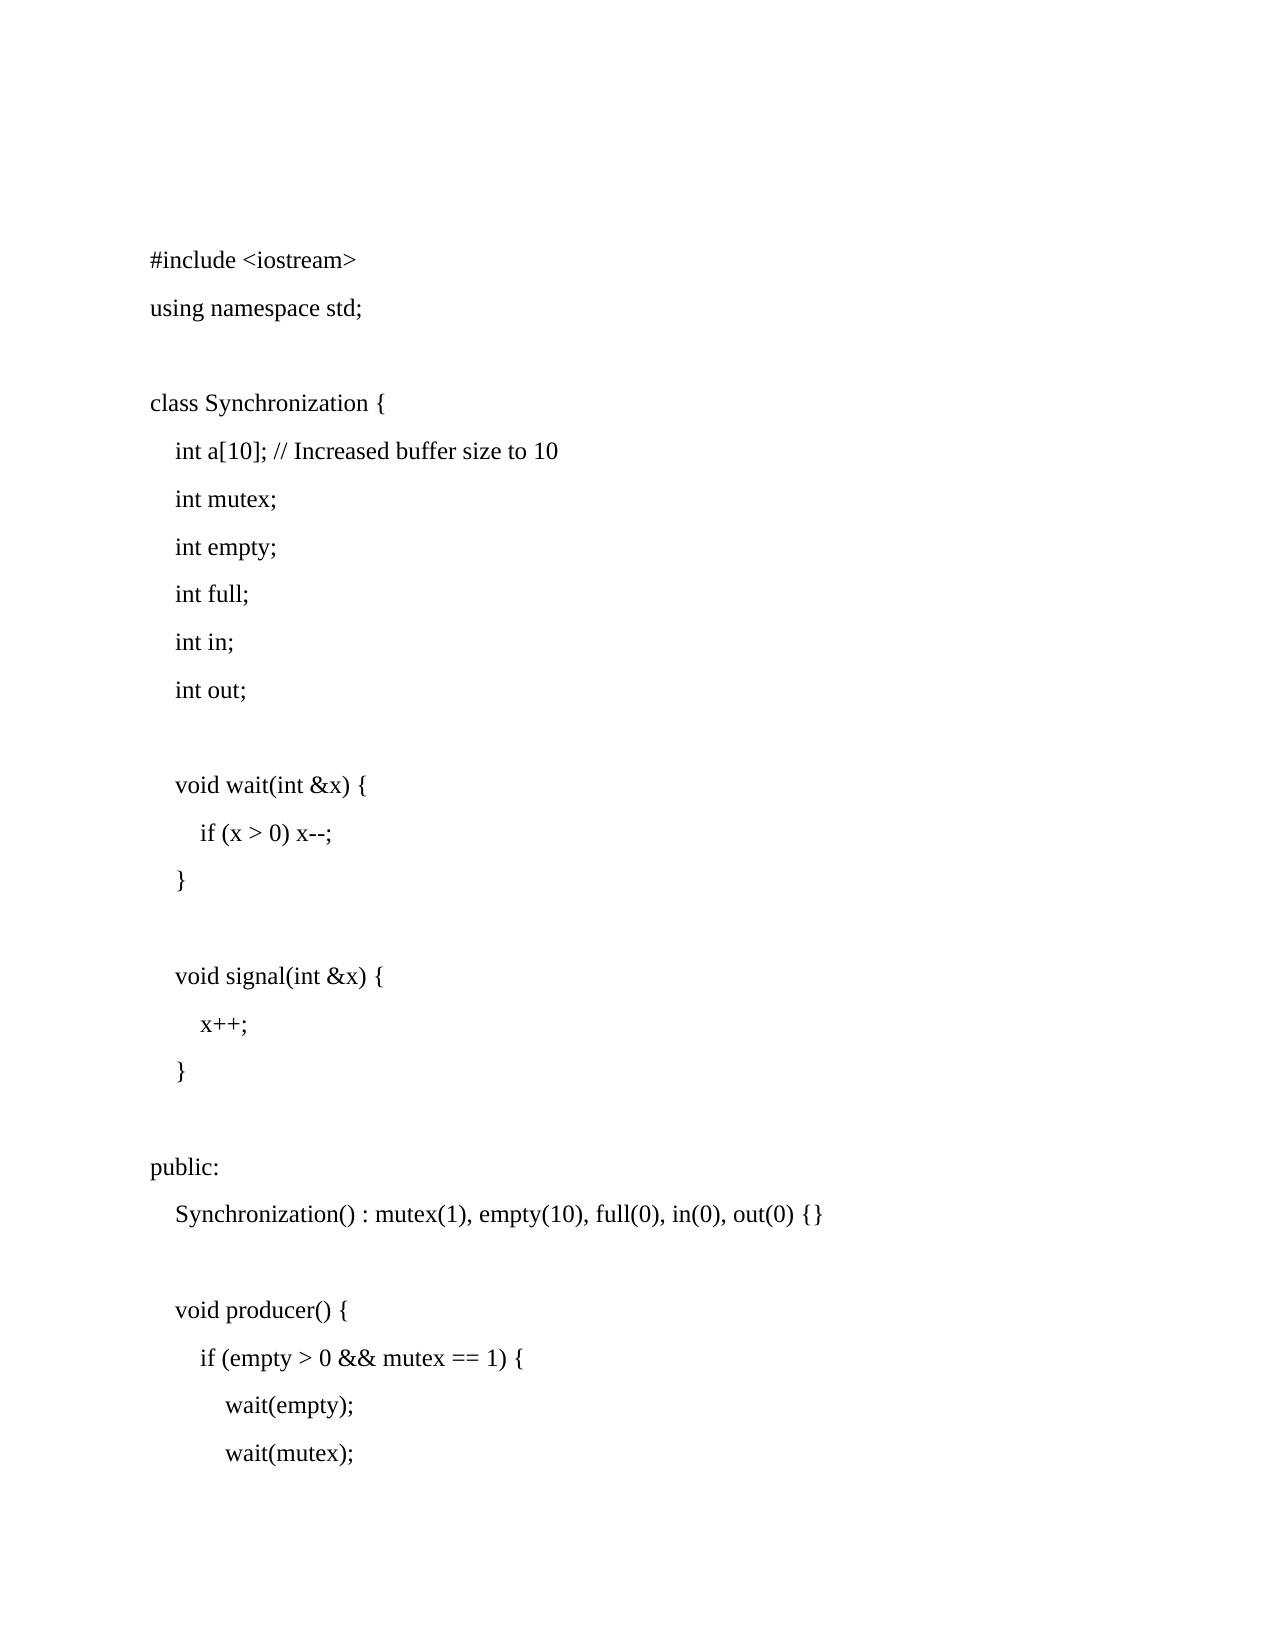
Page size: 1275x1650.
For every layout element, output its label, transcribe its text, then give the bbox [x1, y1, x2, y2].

text Synchronization() : mutex(1), empty(10), full(0), in(0), out(0) {} [150, 1199, 1125, 1228]
text #include <iostream> [150, 245, 1125, 274]
text int a[10]; // Increased buffer size to 10 [150, 436, 1125, 465]
text void producer() { [150, 1295, 1125, 1324]
text void wait(int &x) { [150, 770, 1125, 799]
text int full; [150, 579, 1125, 608]
text int in; [150, 627, 1125, 656]
text wait(mutex); [150, 1438, 1125, 1467]
text x++; [150, 1009, 1125, 1037]
text } [150, 866, 1125, 894]
text wait(empty); [150, 1390, 1125, 1419]
text int out; [150, 675, 1125, 703]
text class Synchronization { [150, 388, 1125, 417]
text using namespace std; [150, 293, 1125, 322]
text public: [150, 1152, 1125, 1181]
text void signal(int &x) { [150, 961, 1125, 990]
text if (empty > 0 && mutex == 1) { [150, 1343, 1125, 1371]
text if (x > 0) x--; [150, 818, 1125, 847]
text int mutex; [150, 484, 1125, 513]
text } [150, 1056, 1125, 1085]
text int empty; [150, 532, 1125, 560]
